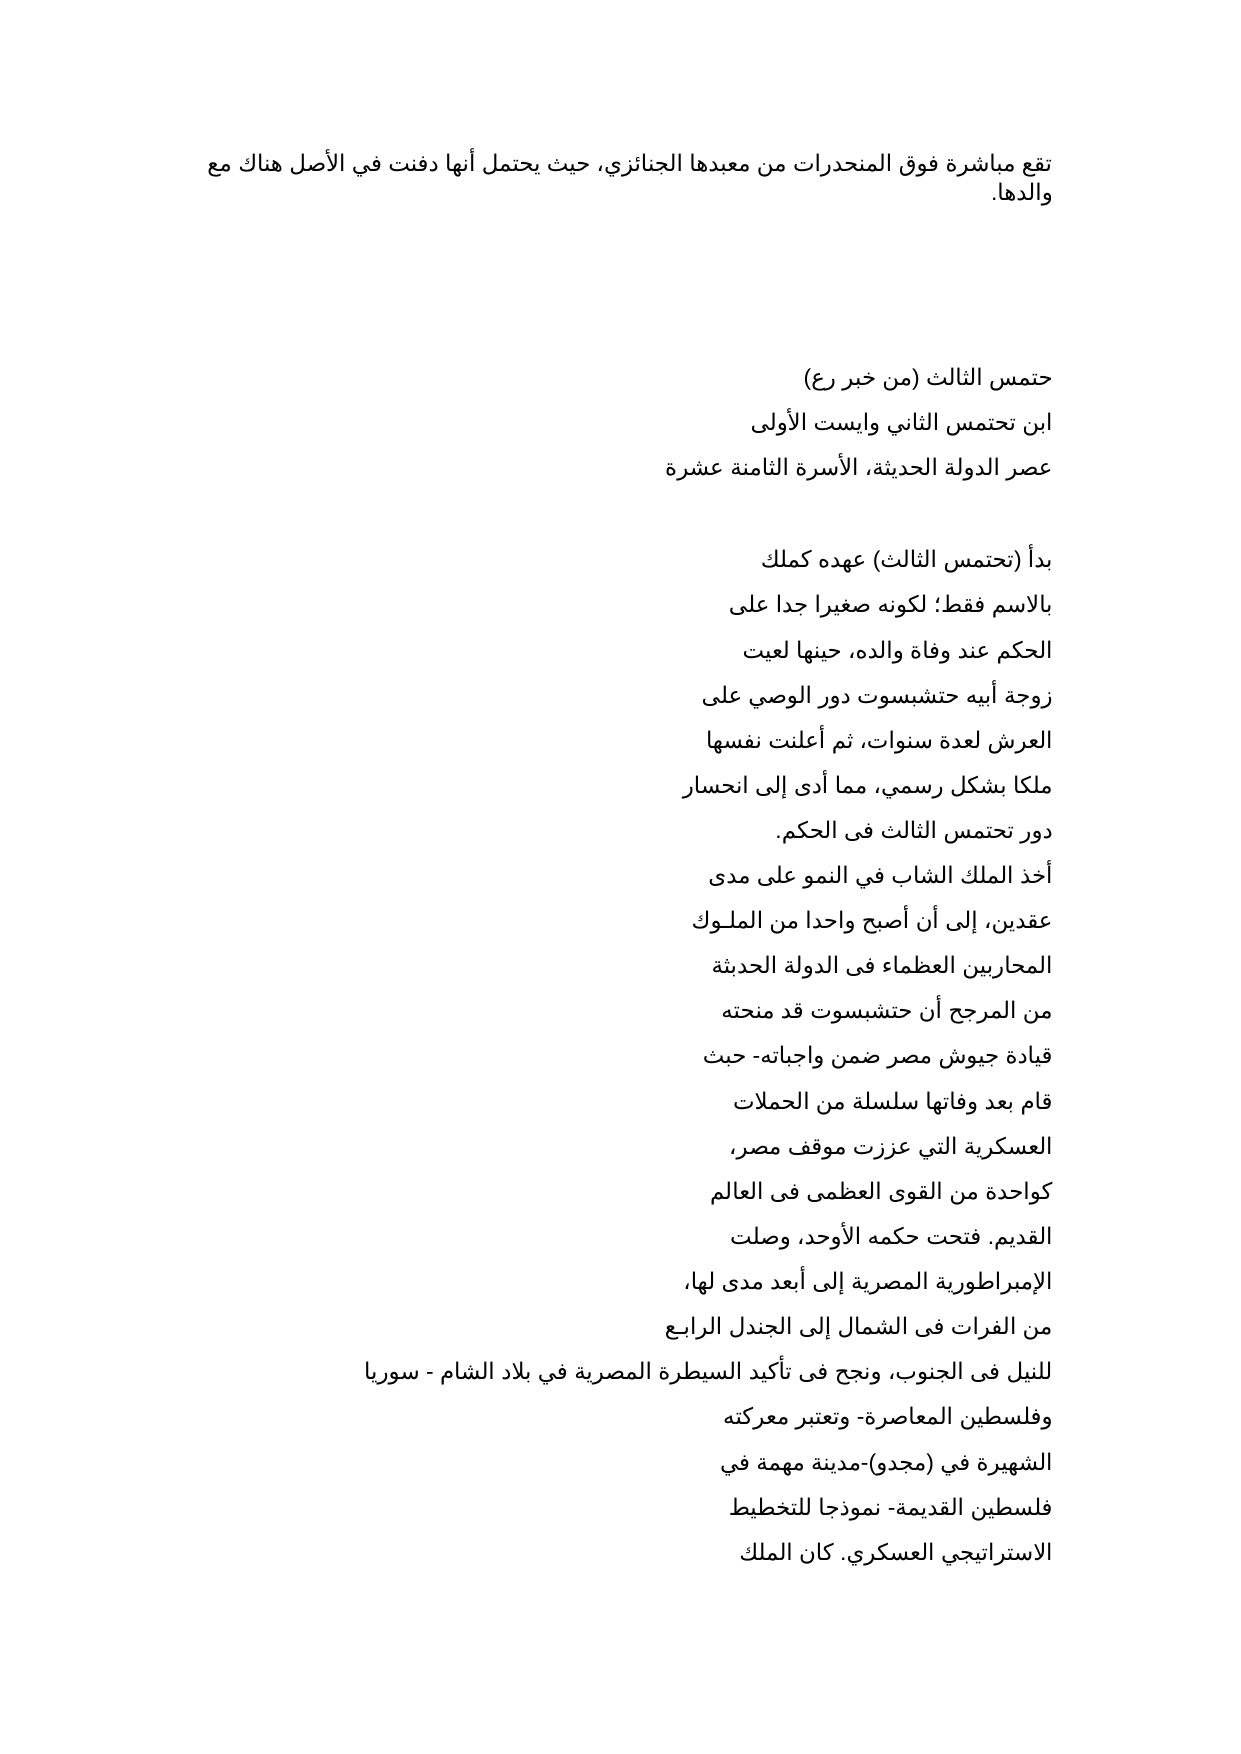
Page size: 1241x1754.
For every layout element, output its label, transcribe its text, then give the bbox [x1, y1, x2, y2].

text بدأ (تحتمس الثالث) عهده كملك [187, 546, 1053, 573]
text قام بعد وفاتها سلسلة من الحملات [187, 1088, 1053, 1114]
text العسكرية التي عززت موقف مصر، [187, 1133, 1053, 1159]
text الاستراتيجي العسكري. كان الملك [187, 1539, 1053, 1565]
text الحكم عند وفاة والده، حينها لعيت [187, 637, 1053, 663]
text كواحدة من القوى العظمى فى العالم [187, 1178, 1053, 1204]
text من المرجح أن حتشبسوت قد منحته [187, 997, 1053, 1024]
text الشهيرة في (مجدو)-مدينة مهمة في [187, 1448, 1053, 1475]
text قيادة جيوش مصر ضمن واجباته- حبث [187, 1042, 1053, 1069]
text زوجة أبيه حتشبسوت دور الوصي على [187, 682, 1053, 708]
text عقدين، إلى أن أصبح واحدا من الملـوك [187, 907, 1053, 933]
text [187, 150, 1053, 205]
text ملكا بشكل رسمي، مما أدى إلى انحسار [187, 772, 1053, 798]
text العرش لعدة سنوات، ثم أعلنت نفسها [187, 727, 1053, 753]
text أخذ الملك الشاب في النمو على مدى [187, 862, 1053, 888]
text للنيل فى الجنوب، ونجح فى تأكيد السيطرة المصرية في بلاد الشام - سوريا [187, 1358, 1053, 1384]
text من الفرات فى الشمال إلى الجندل الرابـع [187, 1313, 1053, 1339]
text دور تحتمس الثالث فى الحكم. [187, 817, 1053, 843]
text بالاسم فقط؛ لكونه صغيرا جدا على [187, 591, 1053, 618]
text وفلسطين المعاصرة- وتعتبر معركته [187, 1403, 1053, 1430]
text عصر الدولة الحديثة، الأسرة الثامنة عشرة [187, 454, 1053, 481]
text المحاربين العظماء فى الدولة الحدبثة [187, 952, 1053, 979]
text الإمبراطورية المصرية إلى أبعد مدى لها، [187, 1268, 1053, 1294]
text ابن تحتمس الثاني وايست الأولى [187, 409, 1053, 436]
text فلسطين القديمة- نموذجا للتخطيط [187, 1493, 1053, 1520]
text حتمس الثالث (من خبر رع) [187, 364, 1053, 391]
text القديم. فتحت حكمه الأوحد، وصلت [187, 1223, 1053, 1249]
